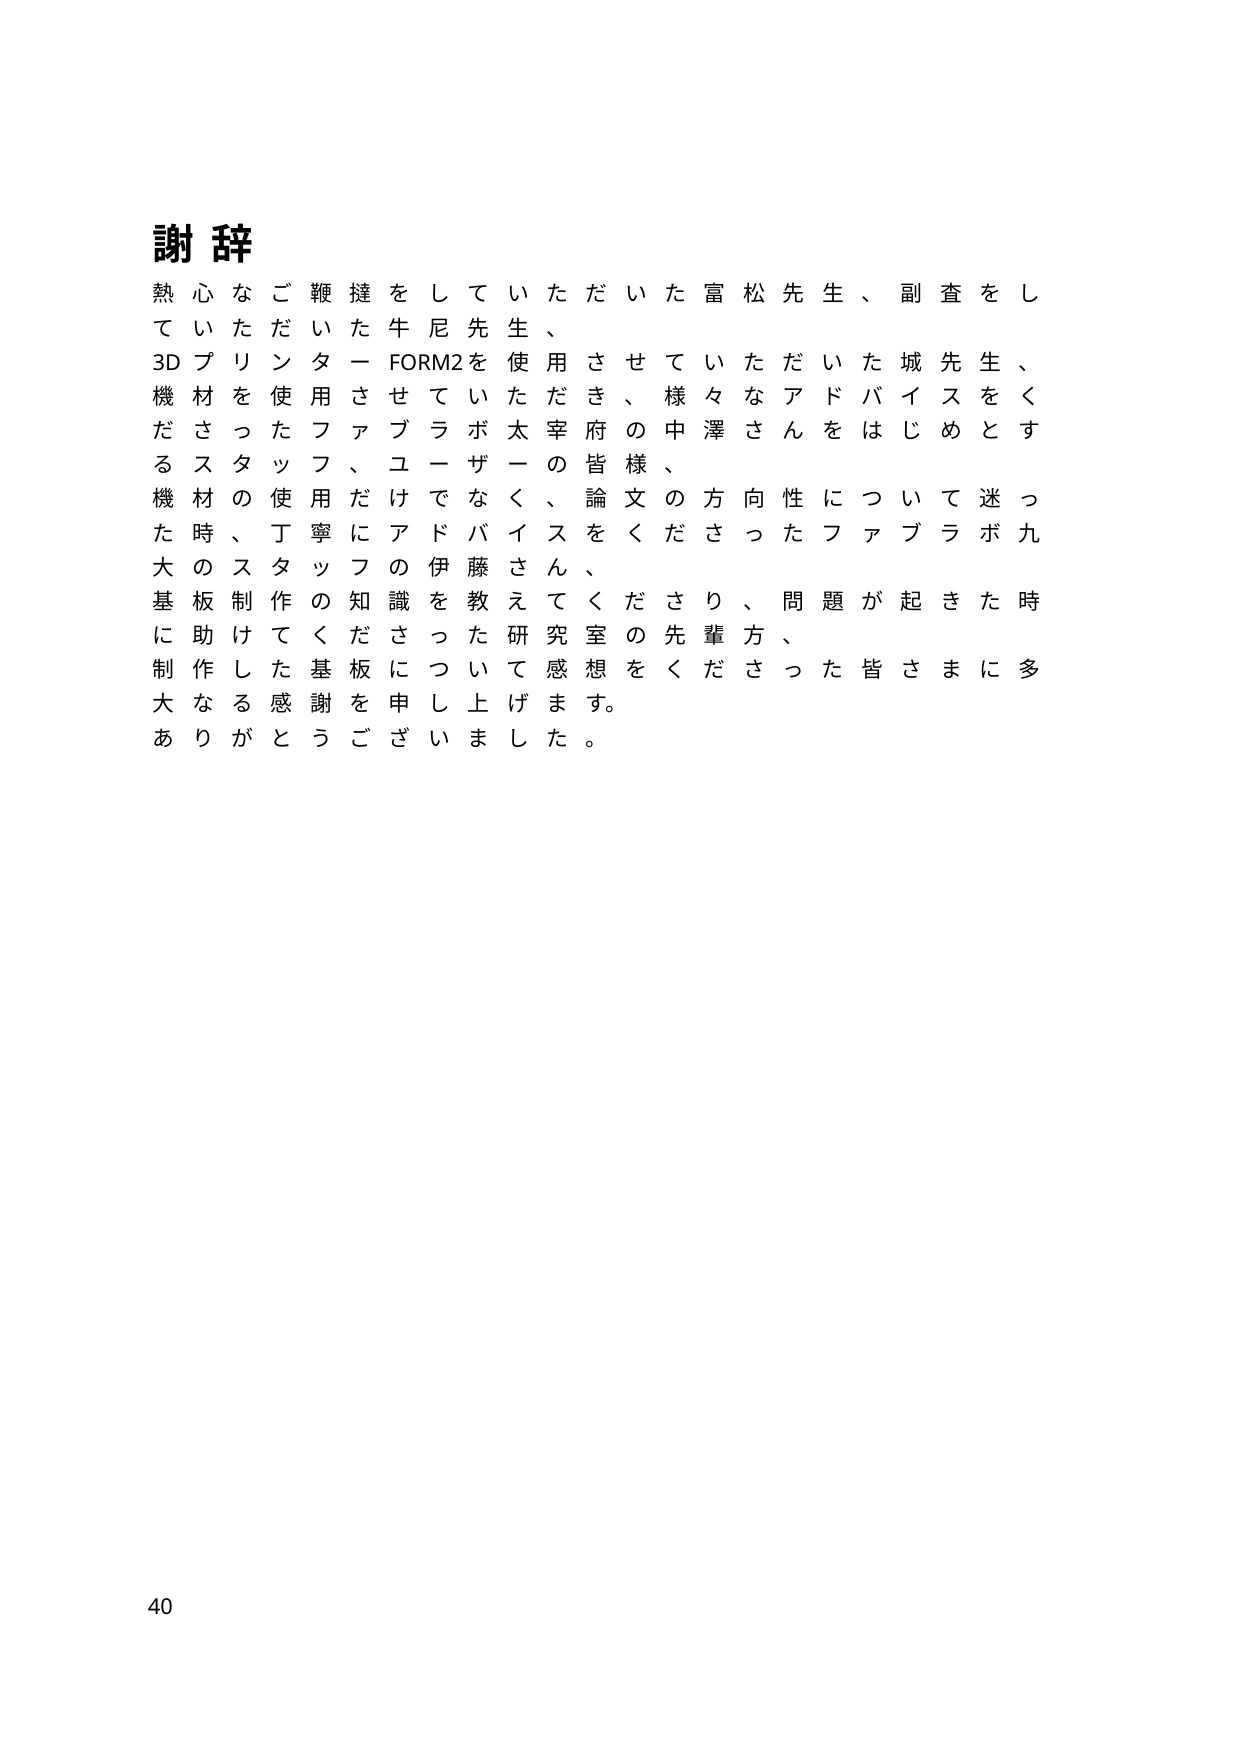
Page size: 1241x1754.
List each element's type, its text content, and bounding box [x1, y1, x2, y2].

subtitle 謝辞 [152, 207, 1058, 275]
text ありがとうございました。 [152, 719, 1058, 753]
text 基板制作の知識を教えてくださり、問題が起きた時に助けてくださった研究室の先輩方、 [152, 583, 1058, 651]
text 機材を使用させていただき、様々なアドバイスをくださったファブラボ太宰府の中澤さんをはじめとするスタッフ、ユーザーの皆様、 [152, 378, 1058, 480]
text 機材の使用だけでなく、論文の方向性について迷った時、丁寧にアドバイスをくださったファブラボ九大のスタッフの伊藤さん、 [152, 480, 1058, 583]
text 熱心なご鞭撻をしていただいた富松先生、副査をしていただいた牛尼先生、 [152, 275, 1058, 343]
text 3DプリンターFORM2を使用させていただいた城先生、 [152, 343, 1058, 378]
text 制作した基板について感想をくださった皆さまに多大なる感謝を申し上げます。 [152, 651, 1058, 719]
